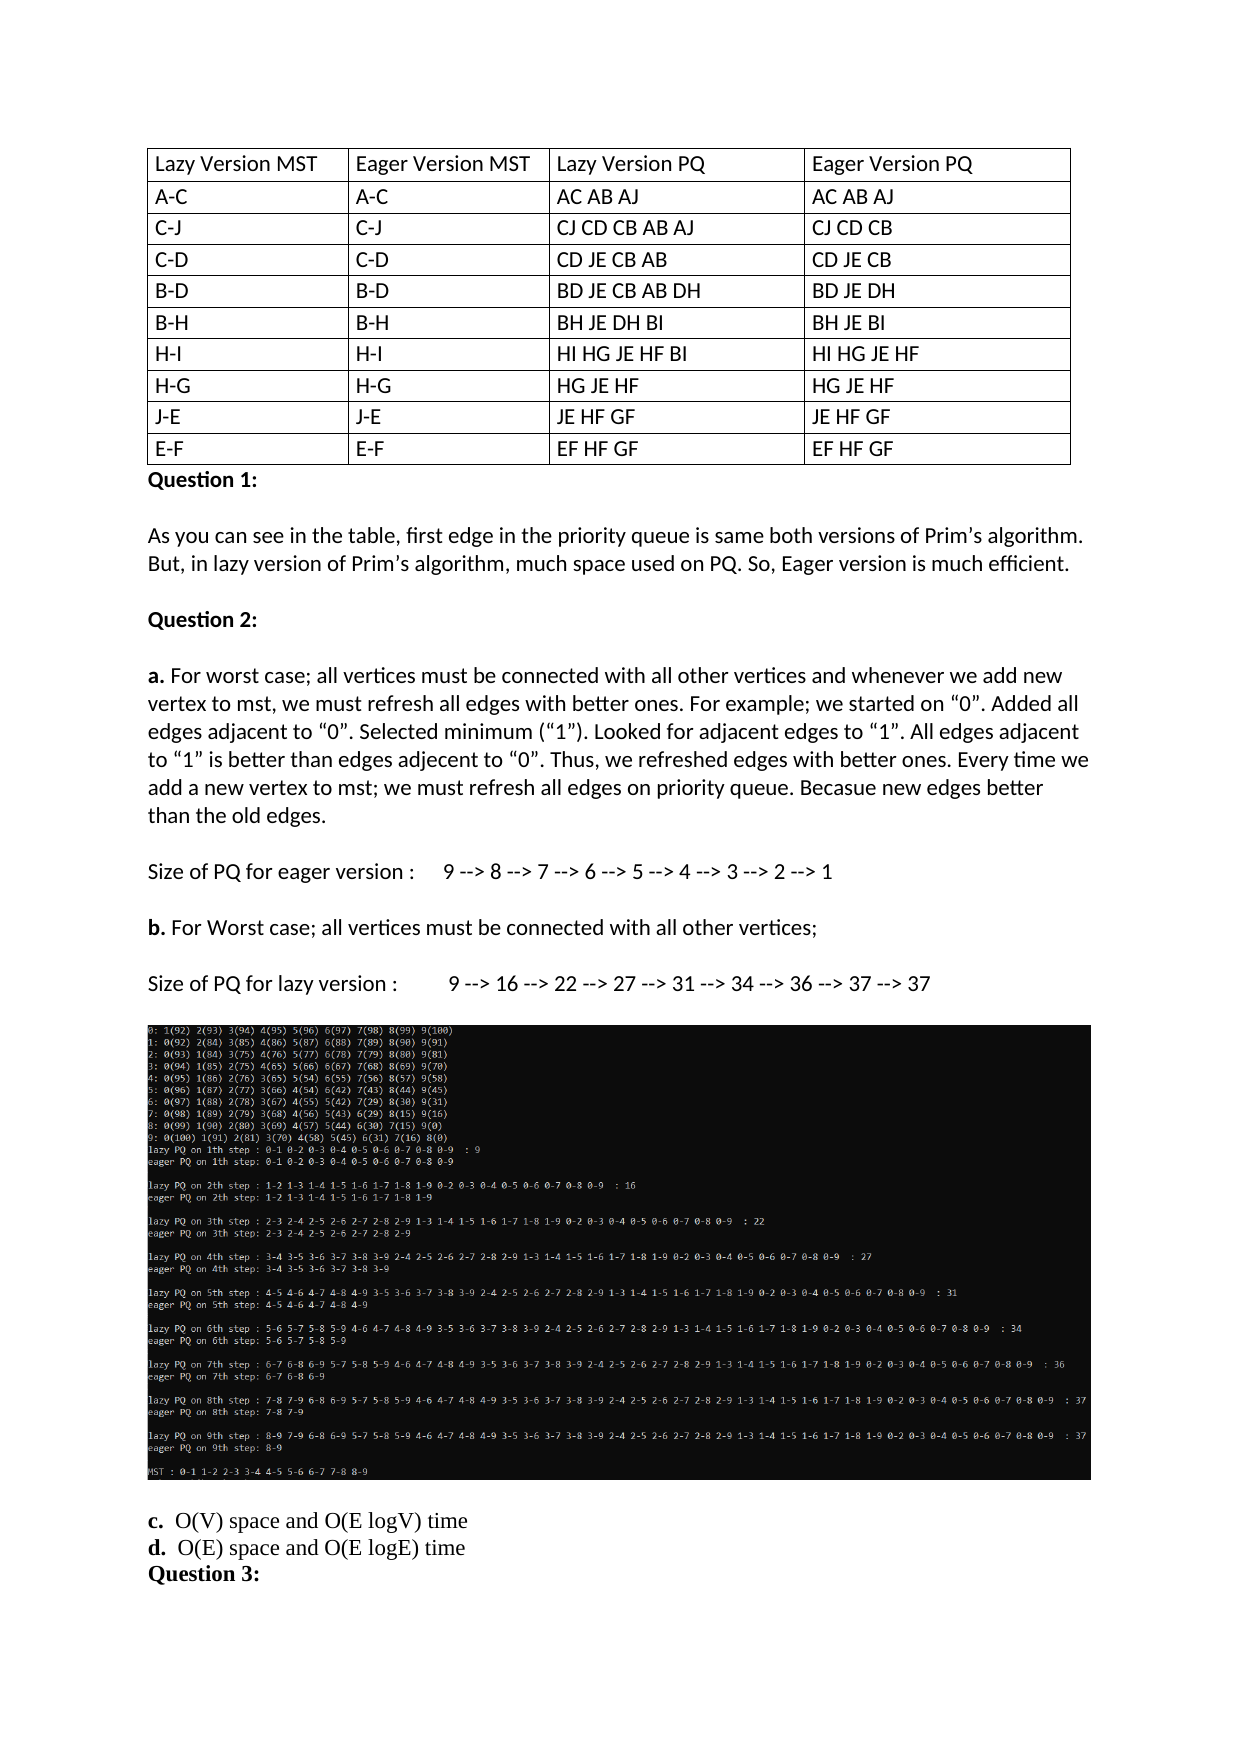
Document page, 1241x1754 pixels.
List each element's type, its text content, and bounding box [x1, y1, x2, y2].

table_cell C-J [148, 214, 348, 244]
table_cell B-D [148, 276, 348, 307]
table_cell BH JE BI [805, 308, 1070, 338]
text b. For Worst case; all vertices must be connected with all other vertices; [148, 913, 1093, 942]
table_cell HG JE HF [550, 371, 804, 401]
text a. For worst case; all vertices must be connected with all other vertices and whenever we add new vertex to mst, we must refresh all edges with better ones. For example; we started on “0”. Added all edges adjacent to “0”. Selected minimum (“1”). Looked for adjacent edges to “1”. All edges adjacent to “1” is better than edges adjecent to “0”. Thus, we refreshed edges with better ones. Every time we add a new vertex to mst; we must refresh all edges on priority queue. Becasue new edges better than the old edges. [148, 661, 1093, 829]
table_cell C-D [349, 245, 549, 275]
table_cell CD JE CB AB [550, 245, 804, 275]
text As you can see in the table, first edge in the priority queue is same both versions of Prim’s algorithm. [148, 521, 1093, 549]
table_cell E-F [349, 434, 549, 464]
table_cell J-E [148, 402, 348, 433]
table_cell C-D [148, 245, 348, 275]
table_cell B-D [349, 276, 549, 307]
table_cell JE HF GF [550, 402, 804, 433]
table_cell CD JE CB [805, 245, 1070, 275]
table_cell BD JE DH [805, 276, 1070, 307]
table_cell BH JE DH BI [550, 308, 804, 338]
table_cell EF HF GF [805, 434, 1070, 464]
table_cell HG JE HF [805, 371, 1070, 401]
text Question 3: [148, 1560, 1093, 1587]
table_cell BD JE CB AB DH [550, 276, 804, 307]
table_cell C-J [349, 214, 549, 244]
table_cell EF HF GF [550, 434, 804, 464]
table_cell J-E [349, 402, 549, 433]
table_cell JE HF GF [805, 402, 1070, 433]
text Size of PQ for eager version : 9 --> 8 --> 7 --> 6 --> 5 --> 4 --> 3 --> 2 --> 1 [148, 857, 1093, 886]
table_cell H-G [148, 371, 348, 401]
table_cell H-G [349, 371, 549, 401]
table_cell H-I [148, 339, 348, 370]
table_cell B-H [349, 308, 549, 338]
table_cell A-C [349, 182, 549, 212]
table_cell CJ CD CB [805, 214, 1070, 244]
table_header Eager Version PQ [805, 149, 1070, 181]
table_cell HI HG JE HF BI [550, 339, 804, 370]
table_cell HI HG JE HF [805, 339, 1070, 370]
text d. O(E) space and O(E logE) time [148, 1534, 1093, 1560]
table_cell CJ CD CB AB AJ [550, 214, 804, 244]
text Size of PQ for lazy version : 9 --> 16 --> 22 --> 27 --> 31 --> 34 --> 36 --> 37 --> 37 [148, 969, 1093, 998]
table_cell E-F [148, 434, 348, 464]
table_header Eager Version MST [349, 149, 549, 181]
table_cell AC AB AJ [550, 182, 804, 212]
table_cell A-C [148, 182, 348, 212]
table_cell H-I [349, 339, 549, 370]
text Question 1: [148, 465, 1093, 493]
text Question 2: [148, 605, 1093, 633]
text But, in lazy version of Prim’s algorithm, much space used on PQ. So, Eager version is much efficient. [148, 549, 1093, 577]
text c. O(V) space and O(E logV) time [148, 1507, 1093, 1534]
table_cell AC AB AJ [805, 182, 1070, 212]
table_cell B-H [148, 308, 348, 338]
picture [147, 1025, 1091, 1480]
table_header Lazy Version MST [148, 149, 348, 181]
table_header Lazy Version PQ [550, 149, 804, 181]
